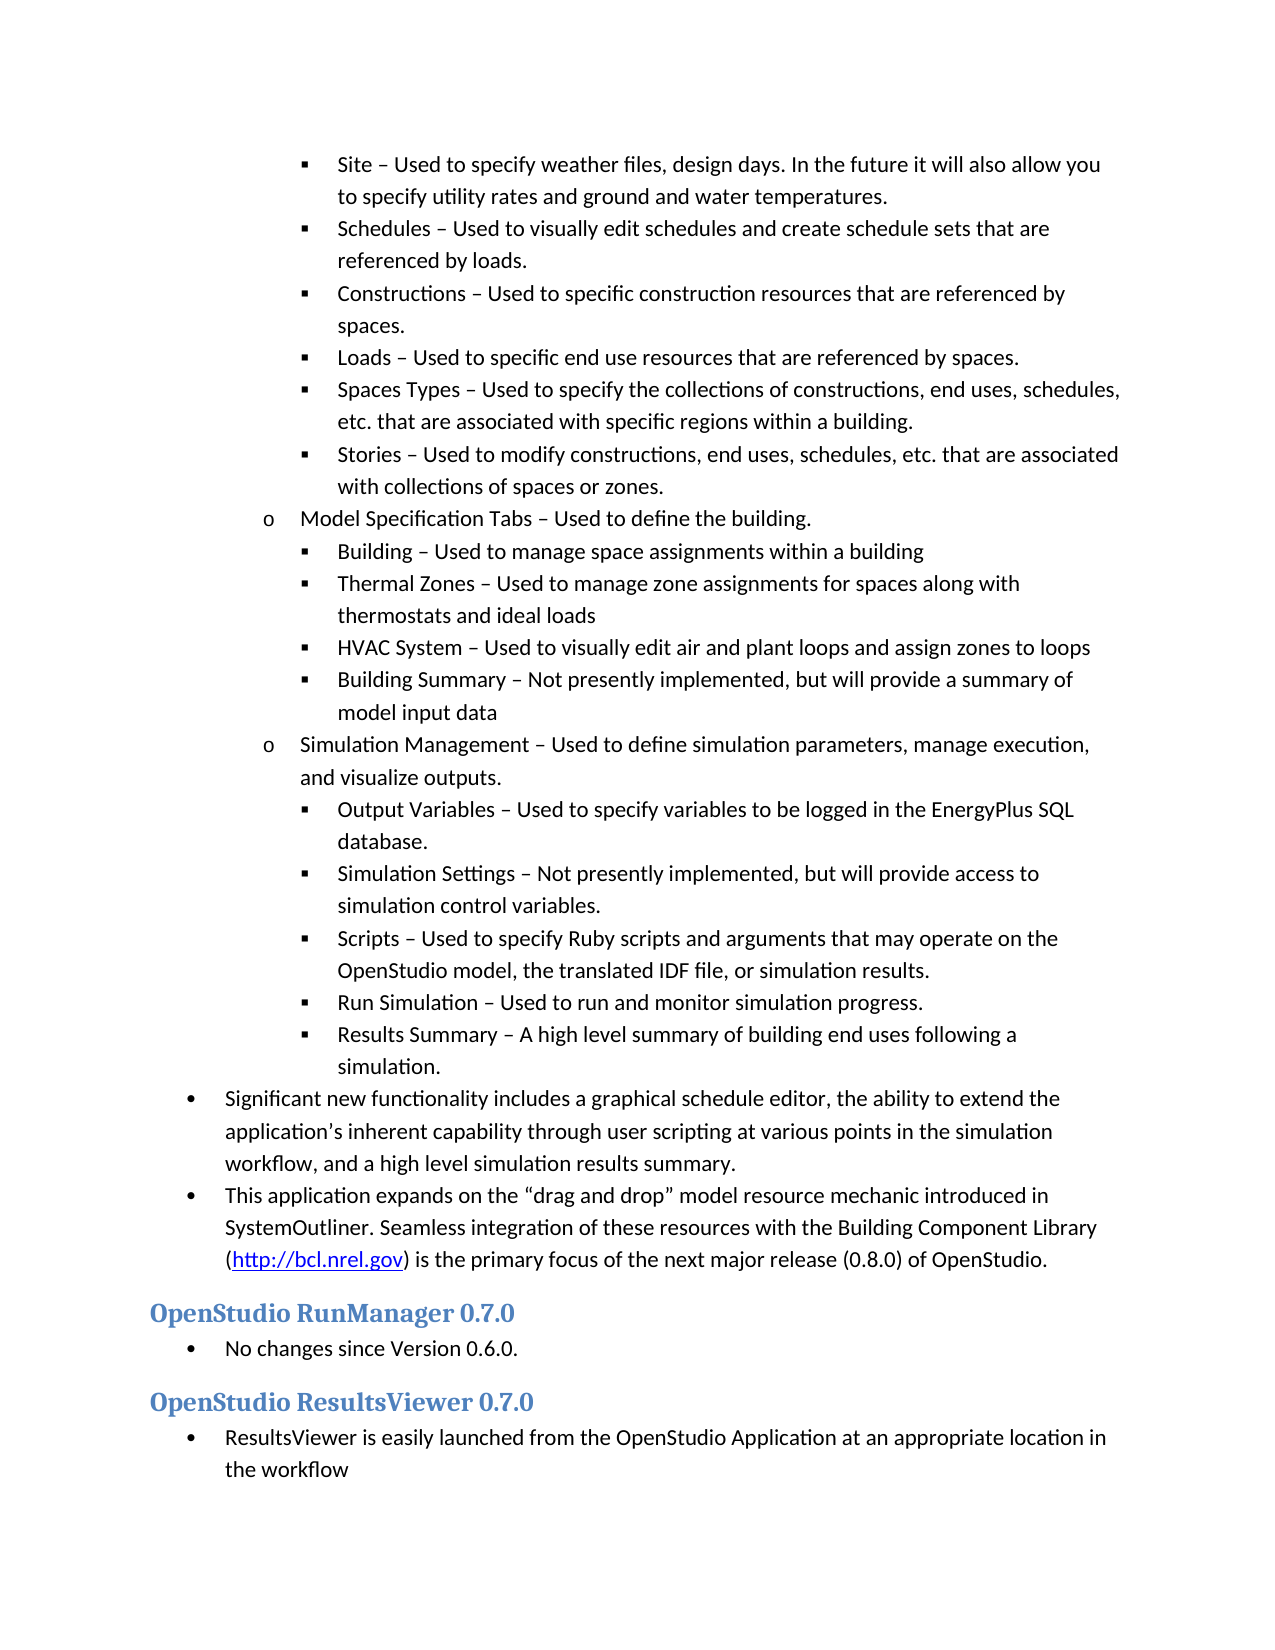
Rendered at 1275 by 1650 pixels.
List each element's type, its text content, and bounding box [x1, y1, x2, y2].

list Building – Used to manage space assignments within a building [300, 537, 1125, 565]
list HVAC System – Used to visually edit air and plant loops and assign zones to loops [300, 633, 1125, 661]
list Model Specification Tabs – Used to define the building. [262, 504, 1125, 533]
list Site – Used to specify weather files, design days. In the future it will also allow you to specify utility rates and ground and water temperatures. [300, 150, 1125, 210]
subtitle OpenStudio ResultsViewer 0.7.0 [150, 1387, 1125, 1418]
list ResultsViewer is easily launched from the OpenStudio Application at an appropriate location in the workflow [187, 1423, 1125, 1483]
list Thermal Zones – Used to manage zone assignments for spaces along with thermostats and ideal loads [300, 569, 1125, 629]
subtitle OpenStudio RunManager 0.7.0 [150, 1298, 1125, 1330]
list Spaces Types – Used to specify the collections of constructions, end uses, schedules, etc. that are associated with specific regions within a building. [300, 375, 1125, 436]
list Simulation Management – Used to define simulation parameters, manage execution, and visualize outputs. [262, 730, 1125, 791]
list Output Variables – Used to specify variables to be logged in the EnergyPlus SQL database. [300, 795, 1125, 855]
list Simulation Settings – Not presently implemented, but will provide access to simulation control variables. [300, 859, 1125, 919]
list Building Summary – Not presently implemented, but will provide a summary of model input data [300, 666, 1125, 726]
list Significant new functionality includes a graphical schedule editor, the ability to extend the application’s inherent capability through user scripting at various points in the simulation workflow, and a high level simulation results summary. [187, 1084, 1125, 1177]
list Run Simulation – Used to run and monitor simulation progress. [300, 988, 1125, 1016]
list Constructions – Used to specific construction resources that are referenced by spaces. [300, 279, 1125, 339]
list Results Summary – A high level summary of building end uses following a simulation. [300, 1020, 1125, 1080]
list Scripts – Used to specify Ruby scripts and arguments that may operate on the OpenStudio model, the translated IDF file, or simulation results. [300, 924, 1125, 984]
list This application expands on the “drag and drop” model resource mechanic introduced in SystemOutliner. Seamless integration of these resources with the Building Component Library (http://bcl.nrel.gov) is the primary focus of the next major release (0.8.0) of OpenStudio. [187, 1181, 1125, 1273]
list Loads – Used to specific end use resources that are referenced by spaces. [300, 343, 1125, 371]
list No changes since Version 0.6.0. [187, 1334, 1125, 1362]
list Schedules – Used to visually edit schedules and create schedule sets that are referenced by loads. [300, 214, 1125, 274]
list Stories – Used to modify constructions, end uses, schedules, etc. that are associated with collections of spaces or zones. [300, 440, 1125, 500]
